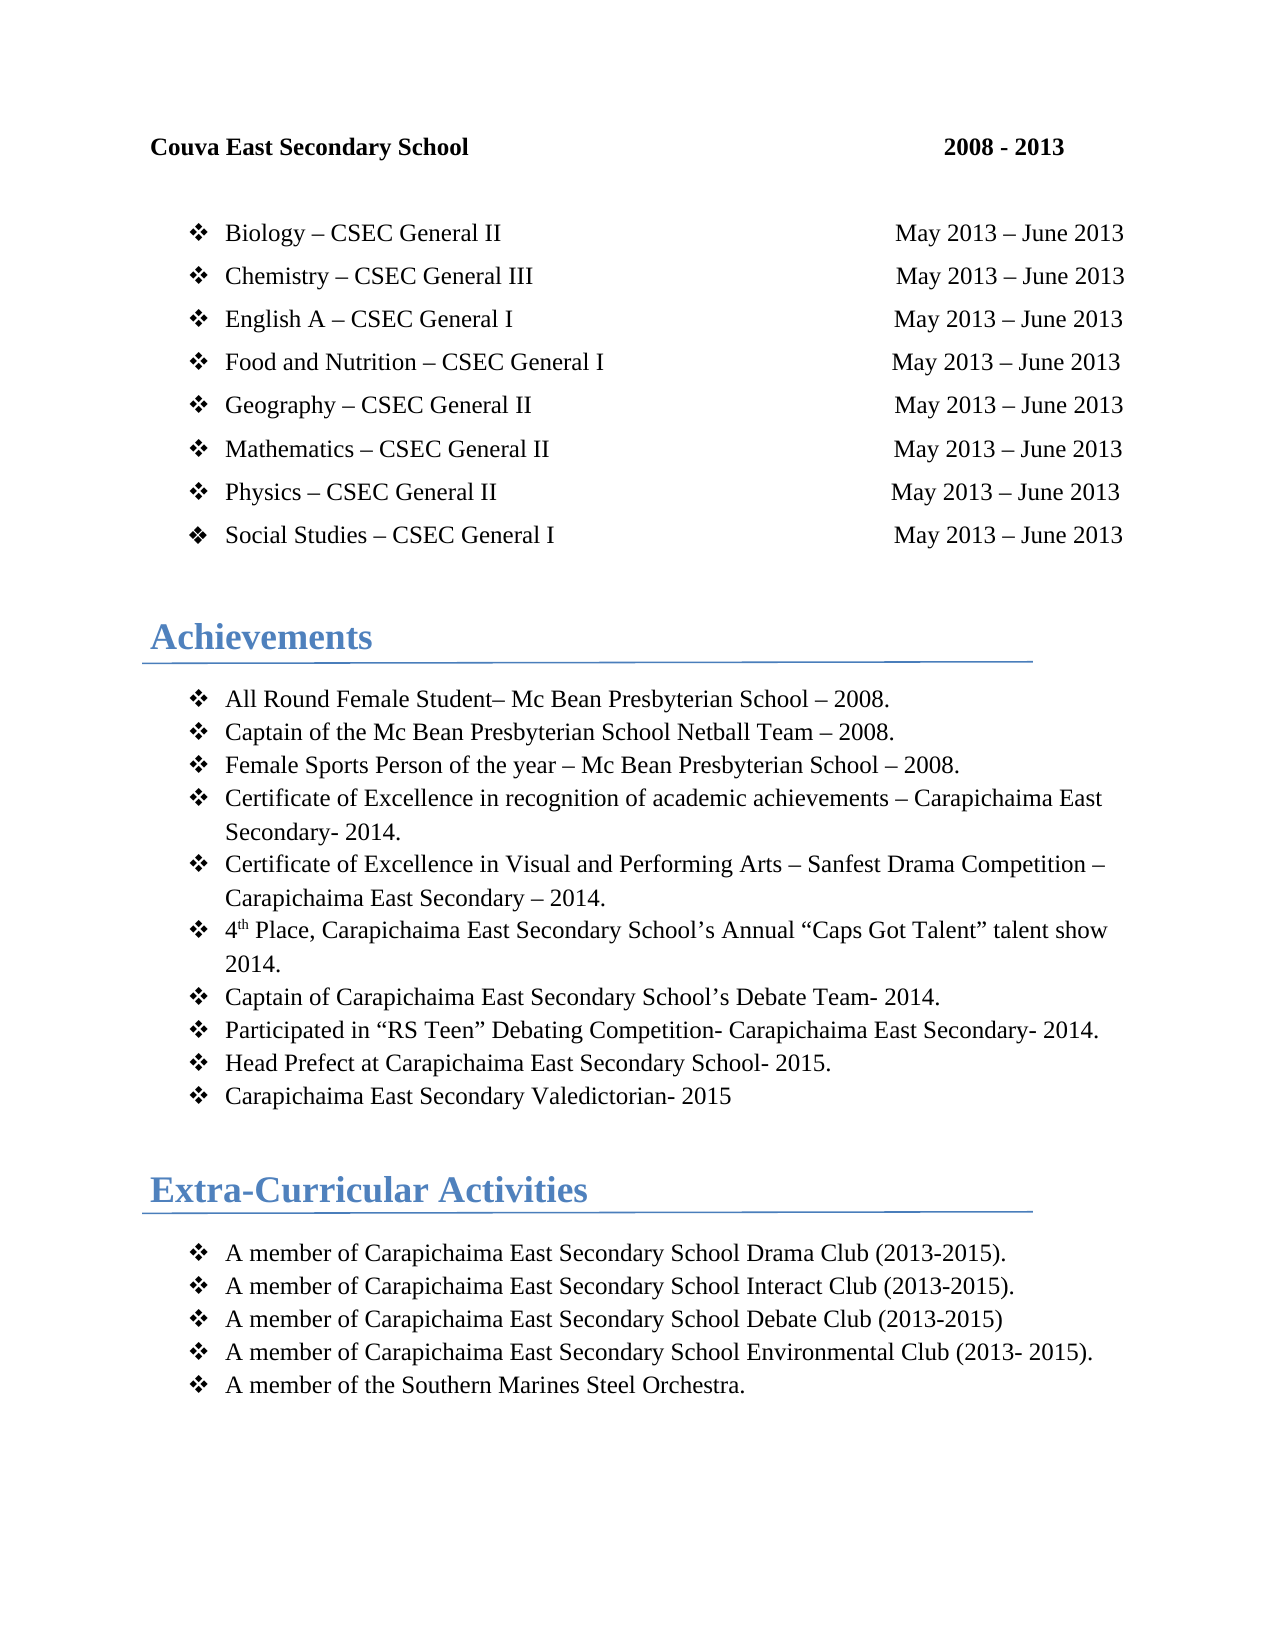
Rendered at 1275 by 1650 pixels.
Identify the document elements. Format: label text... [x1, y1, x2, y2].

list Geography – CSEC General II May 2013 – June 2013 [187, 391, 1125, 419]
list A member of Carapichaima East Secondary School Interact Club (2013-2015). [187, 1271, 1125, 1300]
list A member of Carapichaima East Secondary School Debate Club (2013-2015) [187, 1304, 1125, 1333]
list Mathematics – CSEC General II May 2013 – June 2013 [187, 434, 1125, 462]
list A member of Carapichaima East Secondary School Drama Club (2013-2015). [187, 1238, 1125, 1267]
list All Round Female Student– Mc Bean Presbyterian School – 2008. [187, 684, 1125, 713]
list Social Studies – CSEC General I May 2013 – June 2013 [187, 520, 1125, 549]
text Extra-Curricular Activities [150, 1168, 1125, 1211]
text Couva East Secondary School 2008 - 2013 [150, 132, 1125, 161]
list Female Sports Person of the year – Mc Bean Presbyterian School – 2008. [187, 751, 1125, 779]
list A member of the Southern Marines Steel Orchestra. [187, 1370, 1125, 1399]
list 4th Place, Carapichaima East Secondary School’s Annual “Caps Got Talent” talent show 2014. [187, 916, 1125, 977]
list Certificate of Excellence in recognition of academic achievements – Carapichaima East Secondary- 2014. [187, 783, 1125, 845]
text Achievements [150, 614, 1125, 657]
list Biology – CSEC General II May 2013 – June 2013 [187, 218, 1125, 247]
list Participated in “RS Teen” Debating Competition- Carapichaima East Secondary- 2014. [187, 1015, 1125, 1043]
list Carapichaima East Secondary Valedictorian- 2015 [187, 1081, 1125, 1109]
list Head Prefect at Carapichaima East Secondary School- 2015. [187, 1048, 1125, 1076]
list Chemistry – CSEC General III May 2013 – June 2013 [187, 261, 1125, 290]
list Captain of the Mc Bean Presbyterian School Netball Team – 2008. [187, 717, 1125, 746]
list Physics – CSEC General II May 2013 – June 2013 [187, 477, 1125, 506]
list Captain of Carapichaima East Secondary School’s Debate Team- 2014. [187, 982, 1125, 1010]
list Certificate of Excellence in Visual and Performing Arts – Sanfest Drama Competition – Carapichaima East Secondary – 2014. [187, 849, 1125, 911]
list A member of Carapichaima East Secondary School Environmental Club (2013- 2015). [187, 1337, 1125, 1366]
list Food and Nutrition – CSEC General I May 2013 – June 2013 [187, 347, 1125, 376]
list English A – CSEC General I May 2013 – June 2013 [187, 304, 1125, 333]
